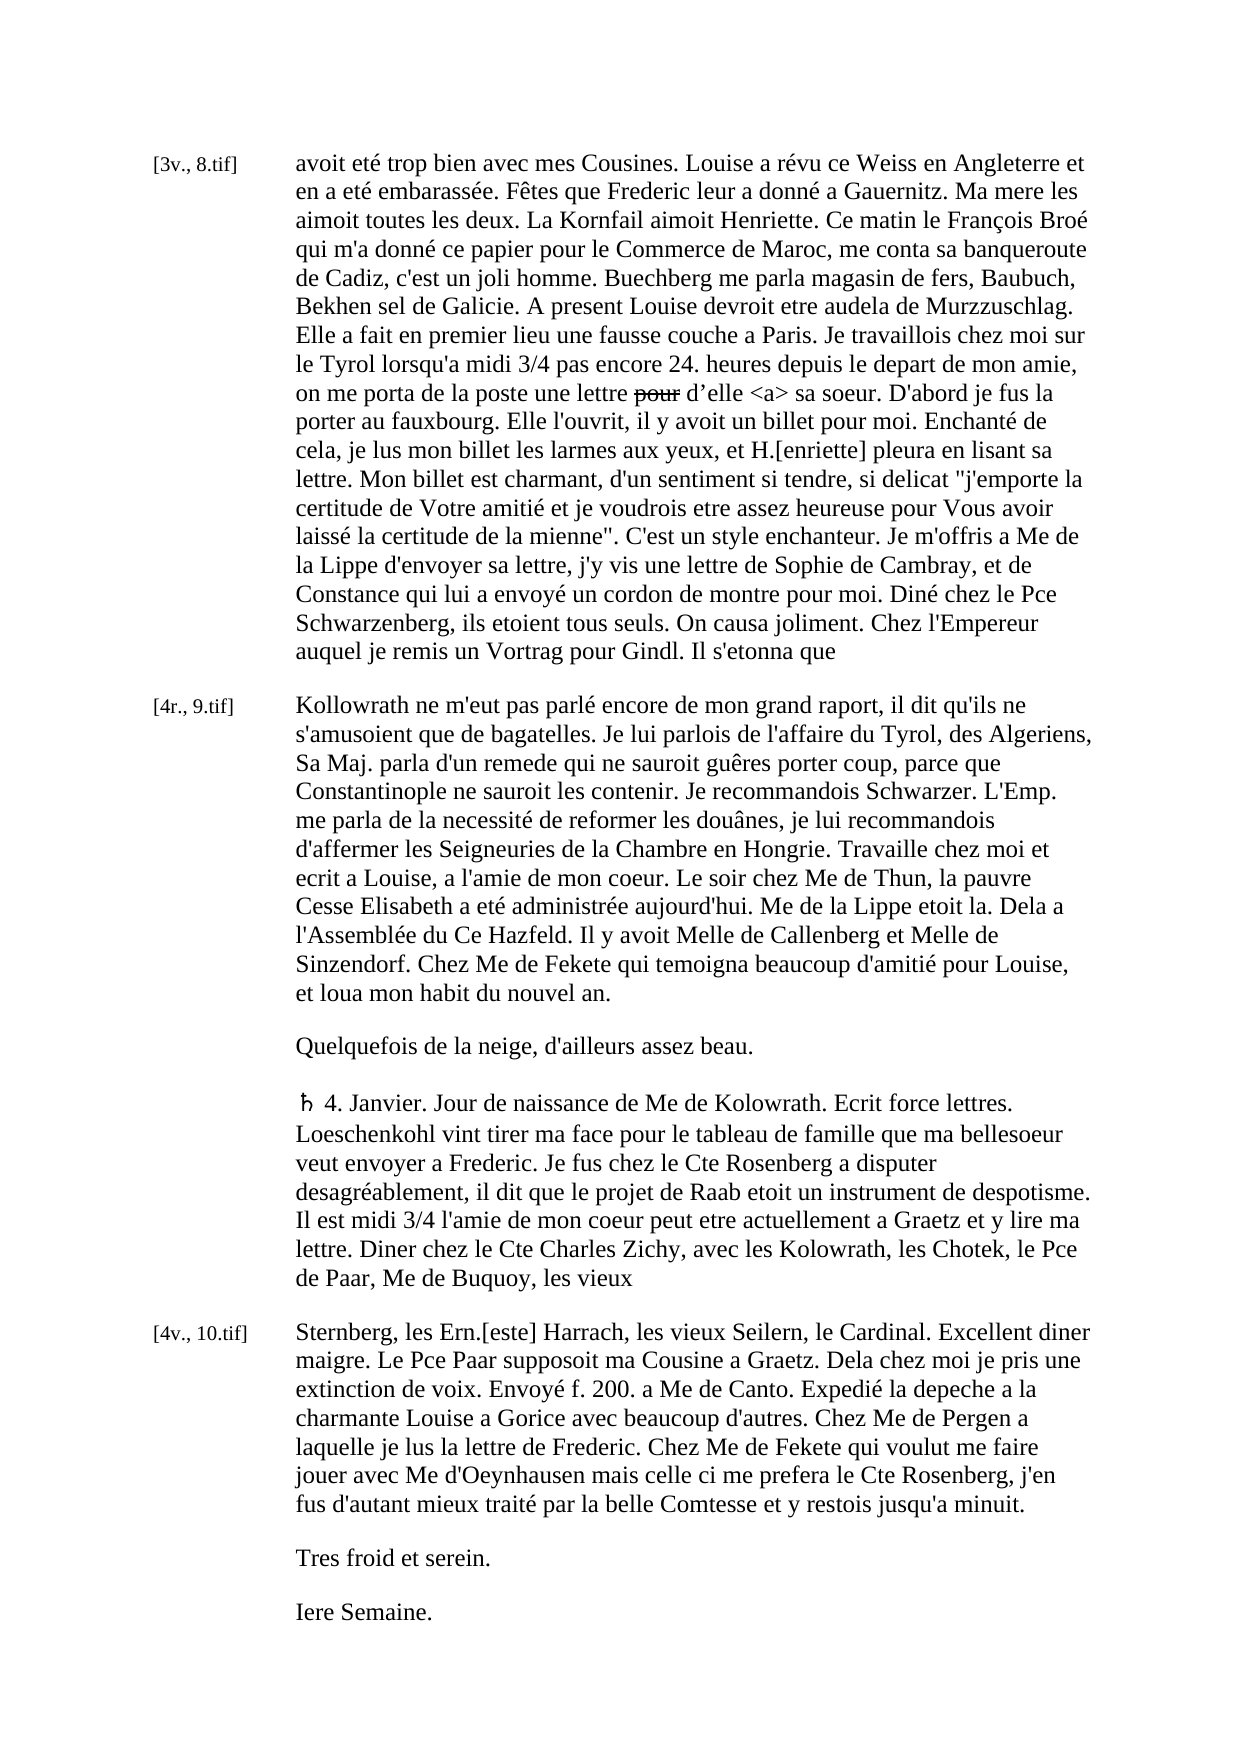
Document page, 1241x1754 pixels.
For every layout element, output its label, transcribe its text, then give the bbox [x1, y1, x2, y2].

text [4v., 10.tif] Sternberg, les Ern.[este] Harrach, les vieux Seilern, le Cardinal. Excellent diner maigre. Le Pce Paar supposoit ma Cousine a Graetz. Dela chez moi je pris une extinction de voix. Envoyé f. 200. a Me de Canto. Expedié la depeche a la charmante Louise a Gorice avec beaucoup d'autres. Chez Me de Pergen a laquelle je lus la lettre de Frederic. Chez Me de Fekete qui voulut me faire jouer avec Me d'Oeynhausen mais celle ci me prefera le Cte Rosenberg, j'en fus d'autant mieux traité par la belle Comtesse et y restois jusqu'a minuit. [148, 1317, 1093, 1518]
text [4r., 9.tif] Kollowrath ne m'eut pas parlé encore de mon grand raport, il dit qu'ils ne s'amusoient que de bagatelles. Je lui parlois de l'affaire du Tyrol, des Algeriens, Sa Maj. parla d'un remede qui ne sauroit guêres porter coup, parce que Constantinople ne sauroit les contenir. Je recommandois Schwarzer. L'Emp. me parla de la necessité de reformer les douânes, je lui recommandois d'affermer les Seigneuries de la Chambre en Hongrie. Travaille chez moi et ecrit a Louise, a l'amie de mon coeur. Le soir chez Me de Thun, la pauvre Cesse Elisabeth a eté administrée aujourd'hui. Me de la Lippe etoit la. Dela a l'Assemblée du Ce Hazfeld. Il y avoit Melle de Callenberg et Melle de Sinzendorf. Chez Me de Fekete qui temoigna beaucoup d'amitié pour Louise, et loua mon habit du nouvel an. [148, 690, 1093, 1006]
text Quelquefois de la neige, d'ailleurs assez beau. [295, 1031, 1093, 1060]
text [3v., 8.tif] avoit eté trop bien avec mes Cousines. Louise a révu ce Weiss en Angleterre et en a eté embarassée. Fêtes que Frederic leur a donné a Gauernitz. Ma mere les aimoit toutes les deux. La Kornfail aimoit Henriette. Ce matin le François Broé qui m'a donné ce papier pour le Commerce de Maroc, me conta sa banqueroute de Cadiz, c'est un joli homme. Buechberg me parla magasin de fers, Baubuch, Bekhen sel de Galicie. A present Louise devroit etre audela de Murzzuschlag. Elle a fait en premier lieu une fausse couche a Paris. Je travaillois chez moi sur le Tyrol lorsqu'a midi 3/4 pas encore 24. heures depuis le depart de mon amie, on me porta de la poste une lettre pour d’elle <a> sa soeur. D'abord je fus la porter au fauxbourg. Elle l'ouvrit, il y avoit un billet pour moi. Enchanté de cela, je lus mon billet les larmes aux yeux, et H.[enriette] pleura en lisant sa lettre. Mon billet est charmant, d'un sentiment si tendre, si delicat "j'emporte la certitude de Votre amitié et je voudrois etre assez heureuse pour Vous avoir laissé la certitude de la mienne". C'est un style enchanteur. Je m'offris a Me de la Lippe d'envoyer sa lettre, j'y vis une lettre de Sophie de Cambray, et de Constance qui lui a envoyé un cordon de montre pour moi. Diné chez le Pce Schwarzenberg, ils etoient tous seuls. On causa joliment. Chez l'Empereur auquel je remis un Vortrag pour Gindl. Il s'etonna que [148, 148, 1093, 665]
text Iere Semaine. [295, 1597, 1093, 1625]
text Tres froid et serein. [295, 1543, 1093, 1572]
text ♄ 4. Janvier. Jour de naissance de Me de Kolowrath. Ecrit force lettres. Loeschenkohl vint tirer ma face pour le tableau de famille que ma bellesoeur veut envoyer a Frederic. Je fus chez le Cte Rosenberg a disputer desagréablement, il dit que le projet de Raab etoit un instrument de despotisme. Il est midi 3/4 l'amie de mon coeur peut etre actuellement a Graetz et y lire ma lettre. Diner chez le Cte Charles Zichy, avec les Kolowrath, les Chotek, le Pce de Paar, Me de Buquoy, les vieux [295, 1085, 1093, 1292]
